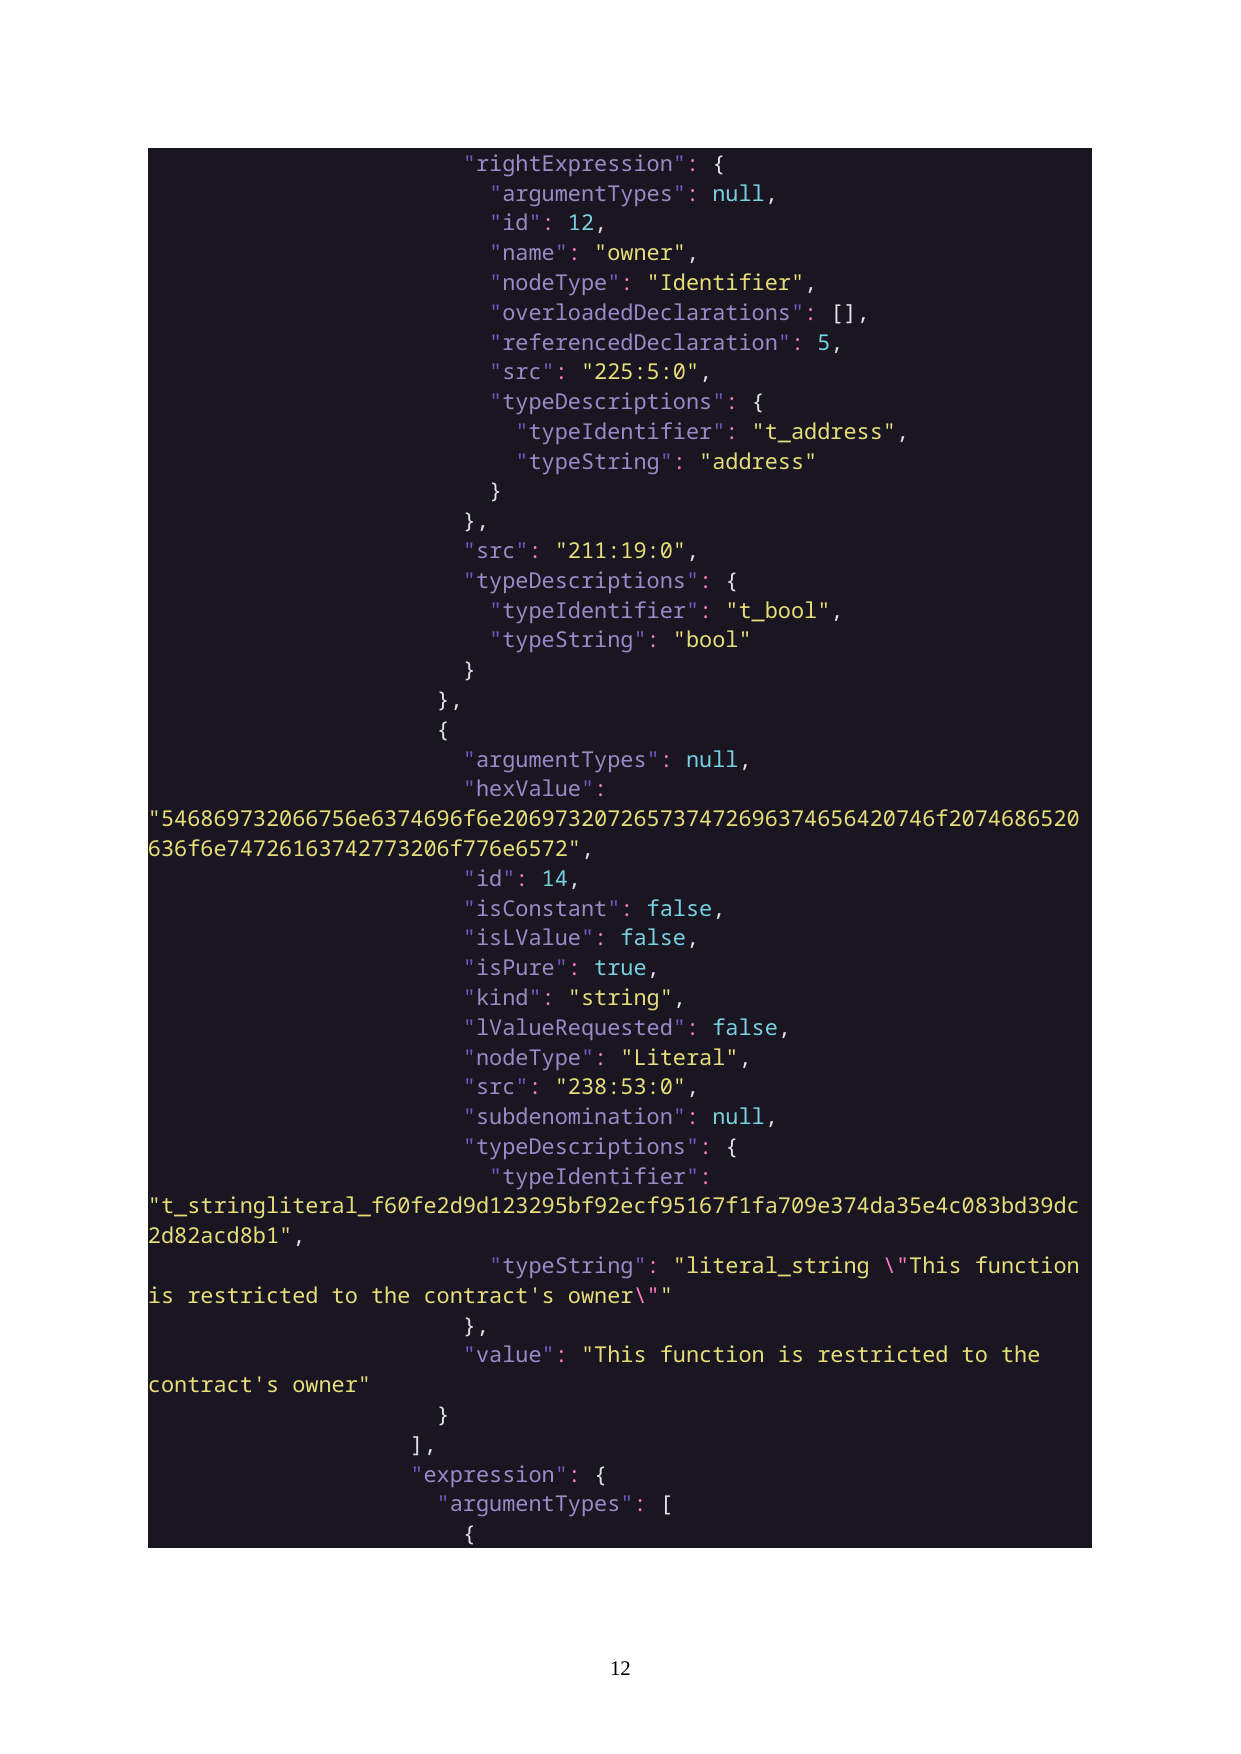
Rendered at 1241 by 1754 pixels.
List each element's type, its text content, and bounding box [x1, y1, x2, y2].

text "nodeType": "Identifier", [148, 267, 1092, 297]
text "typeString": "bool" [148, 624, 1092, 654]
text "argumentTypes": [ [148, 1488, 1092, 1518]
text "src": "238:53:0", [148, 1071, 1092, 1101]
text "typeIdentifier": "t_bool", [148, 594, 1092, 624]
text "value": "This function is restricted to the contract's owner" [148, 1339, 1092, 1399]
text "referencedDeclaration": 5, [148, 326, 1092, 356]
text "overloadedDeclarations": [], [148, 297, 1092, 326]
text } [148, 1399, 1092, 1429]
text "id": 12, [148, 207, 1092, 237]
text { [148, 714, 1092, 743]
text "typeDescriptions": { [148, 565, 1092, 594]
text } [148, 475, 1092, 505]
text "typeString": "literal_string \"This function is restricted to the contract's owner\"" [148, 1250, 1092, 1309]
text }, [148, 505, 1092, 535]
text { [148, 1518, 1092, 1548]
text "src": "211:19:0", [148, 535, 1092, 565]
text ], [148, 1429, 1092, 1458]
text "lValueRequested": false, [148, 1012, 1092, 1041]
text }, [148, 1309, 1092, 1339]
text } [148, 654, 1092, 684]
text "name": "owner", [148, 237, 1092, 267]
text "id": 14, [148, 863, 1092, 892]
text "argumentTypes": null, [148, 177, 1092, 207]
text "typeString": "address" [148, 446, 1092, 475]
text }, [148, 684, 1092, 714]
text "typeIdentifier": "t_stringliteral_f60fe2d9d123295bf92ecf95167f1fa709e374da35e4c083bd39dc2d82acd8b1", [148, 1161, 1092, 1250]
text "isLValue": false, [148, 922, 1092, 952]
text "src": "225:5:0", [148, 356, 1092, 386]
text "typeIdentifier": "t_address", [148, 416, 1092, 446]
text "typeDescriptions": { [148, 386, 1092, 416]
text "rightExpression": { [148, 148, 1092, 177]
text "argumentTypes": null, [148, 743, 1092, 773]
text "typeDescriptions": { [148, 1131, 1092, 1161]
text "subdenomination": null, [148, 1101, 1092, 1131]
text "kind": "string", [148, 982, 1092, 1012]
text "isPure": true, [148, 952, 1092, 982]
text "hexValue": "546869732066756e6374696f6e206973207265737472696374656420746f2074686520636f6e74726163742773206f776e6572", [148, 773, 1092, 863]
text "isConstant": false, [148, 892, 1092, 922]
text "expression": { [148, 1458, 1092, 1488]
text "nodeType": "Literal", [148, 1041, 1092, 1071]
